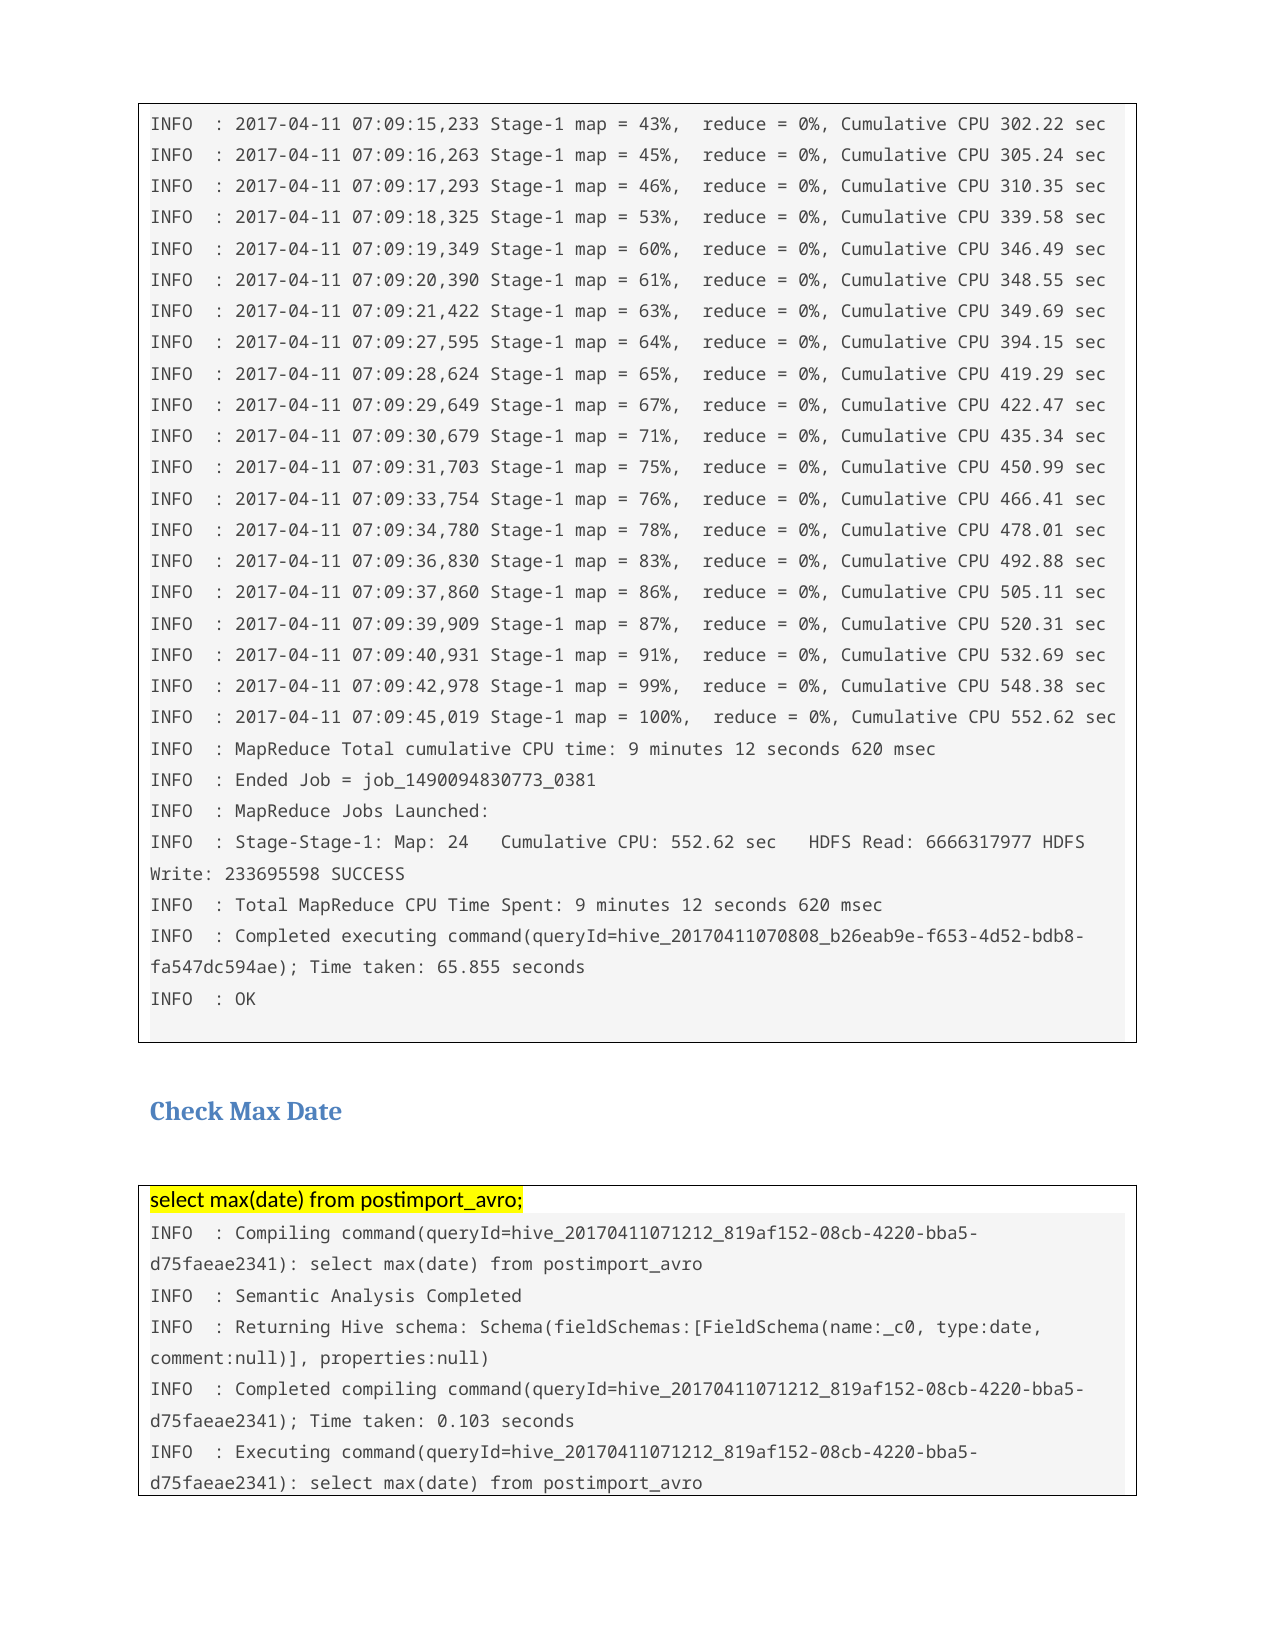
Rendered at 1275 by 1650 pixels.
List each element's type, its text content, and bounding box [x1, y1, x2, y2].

subtitle Check Max Date [150, 1096, 1125, 1127]
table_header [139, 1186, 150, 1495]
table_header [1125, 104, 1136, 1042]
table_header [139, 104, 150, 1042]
